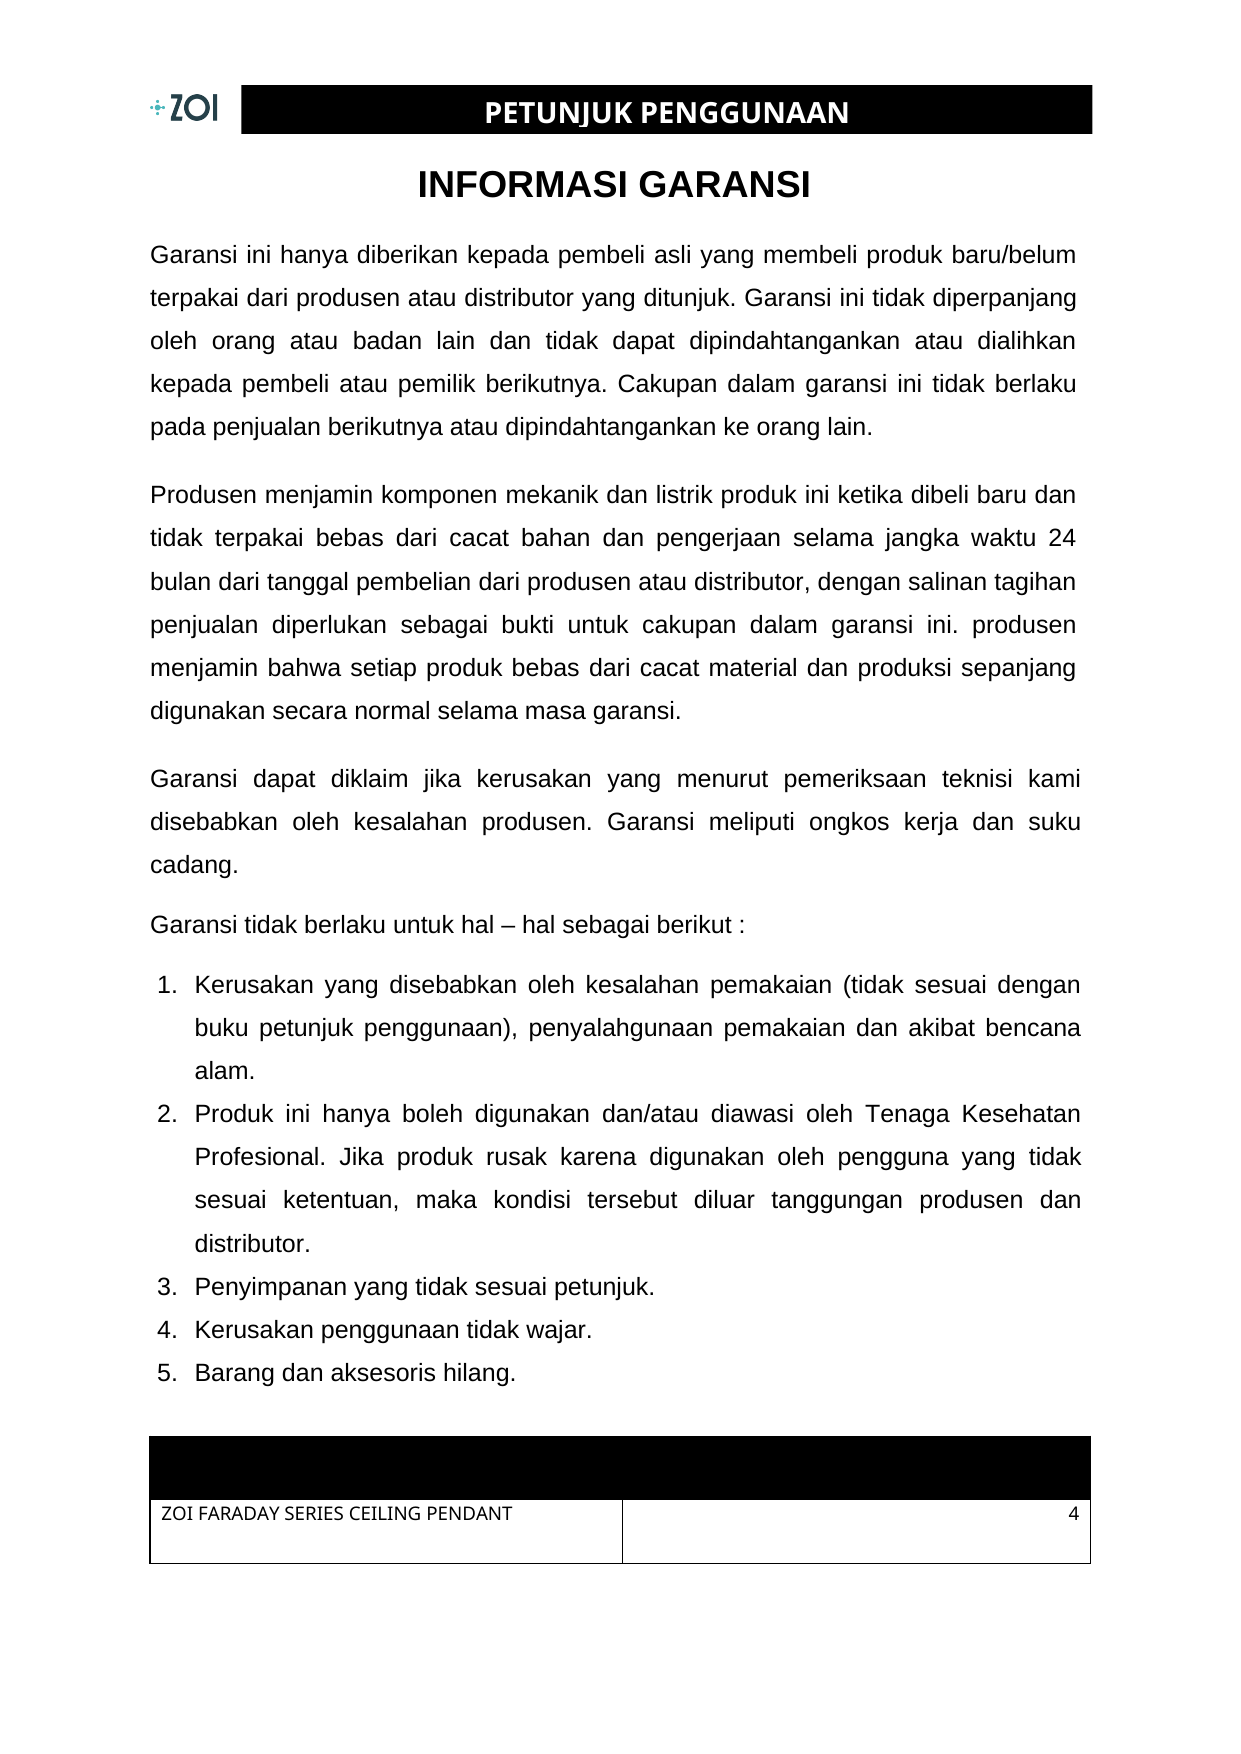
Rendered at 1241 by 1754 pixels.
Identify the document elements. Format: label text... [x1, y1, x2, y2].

list Kerusakan penggunaan tidak wajar. [157, 1315, 1083, 1344]
list Produk ini hanya boleh digunakan dan/atau diawasi oleh Tenaga Kesehatan Profesional. Jika produk rusak karena digunakan oleh pengguna yang tidak sesuai ketentuan, maka kondisi tersebut diluar tanggungan produsen dan distributor. [157, 1099, 1083, 1257]
picture [150, 94, 218, 121]
list Penyimpanan yang tidak sesuai petunjuk. [157, 1272, 1083, 1301]
list Kerusakan yang disebabkan oleh kesalahan pemakaian (tidak sesuai dengan buku petunjuk penggunaan), penyalahgunaan pemakaian dan akibat bencana alam. [157, 970, 1083, 1085]
text INFORMASI GARANSI [150, 162, 1078, 206]
text Garansi ini hanya diberikan kepada pembeli asli yang membeli produk baru/belum terpakai dari produsen atau distributor yang ditunjuk. Garansi ini tidak diperpanjang oleh orang atau badan lain dan tidak dapat dipindahtangankan atau dialihkan kepada pembeli atau pemilik berikutnya. Cakupan dalam garansi ini tidak berlaku pada penjualan berikutnya atau dipindahtangankan ke orang lain. [150, 240, 1078, 441]
text Garansi tidak berlaku untuk hal – hal sebagai berikut : [150, 910, 1083, 939]
list Barang dan aksesoris hilang. [157, 1358, 1083, 1387]
text Produsen menjamin komponen mekanik dan listrik produk ini ketika dibeli baru dan tidak terpakai bebas dari cacat bahan dan pengerjaan selama jangka waktu 24 bulan dari tanggal pembelian dari produsen atau distributor, dengan salinan tagihan penjualan diperlukan sebagai bukti untuk cakupan dalam garansi ini. produsen menjamin bahwa setiap produk bebas dari cacat material dan produksi sepanjang digunakan secara normal selama masa garansi. [150, 480, 1078, 725]
text Garansi dapat diklaim jika kerusakan yang menurut pemeriksaan teknisi kami disebabkan oleh kesalahan produsen. Garansi meliputi ongkos kerja dan suku cadang. [150, 764, 1083, 879]
